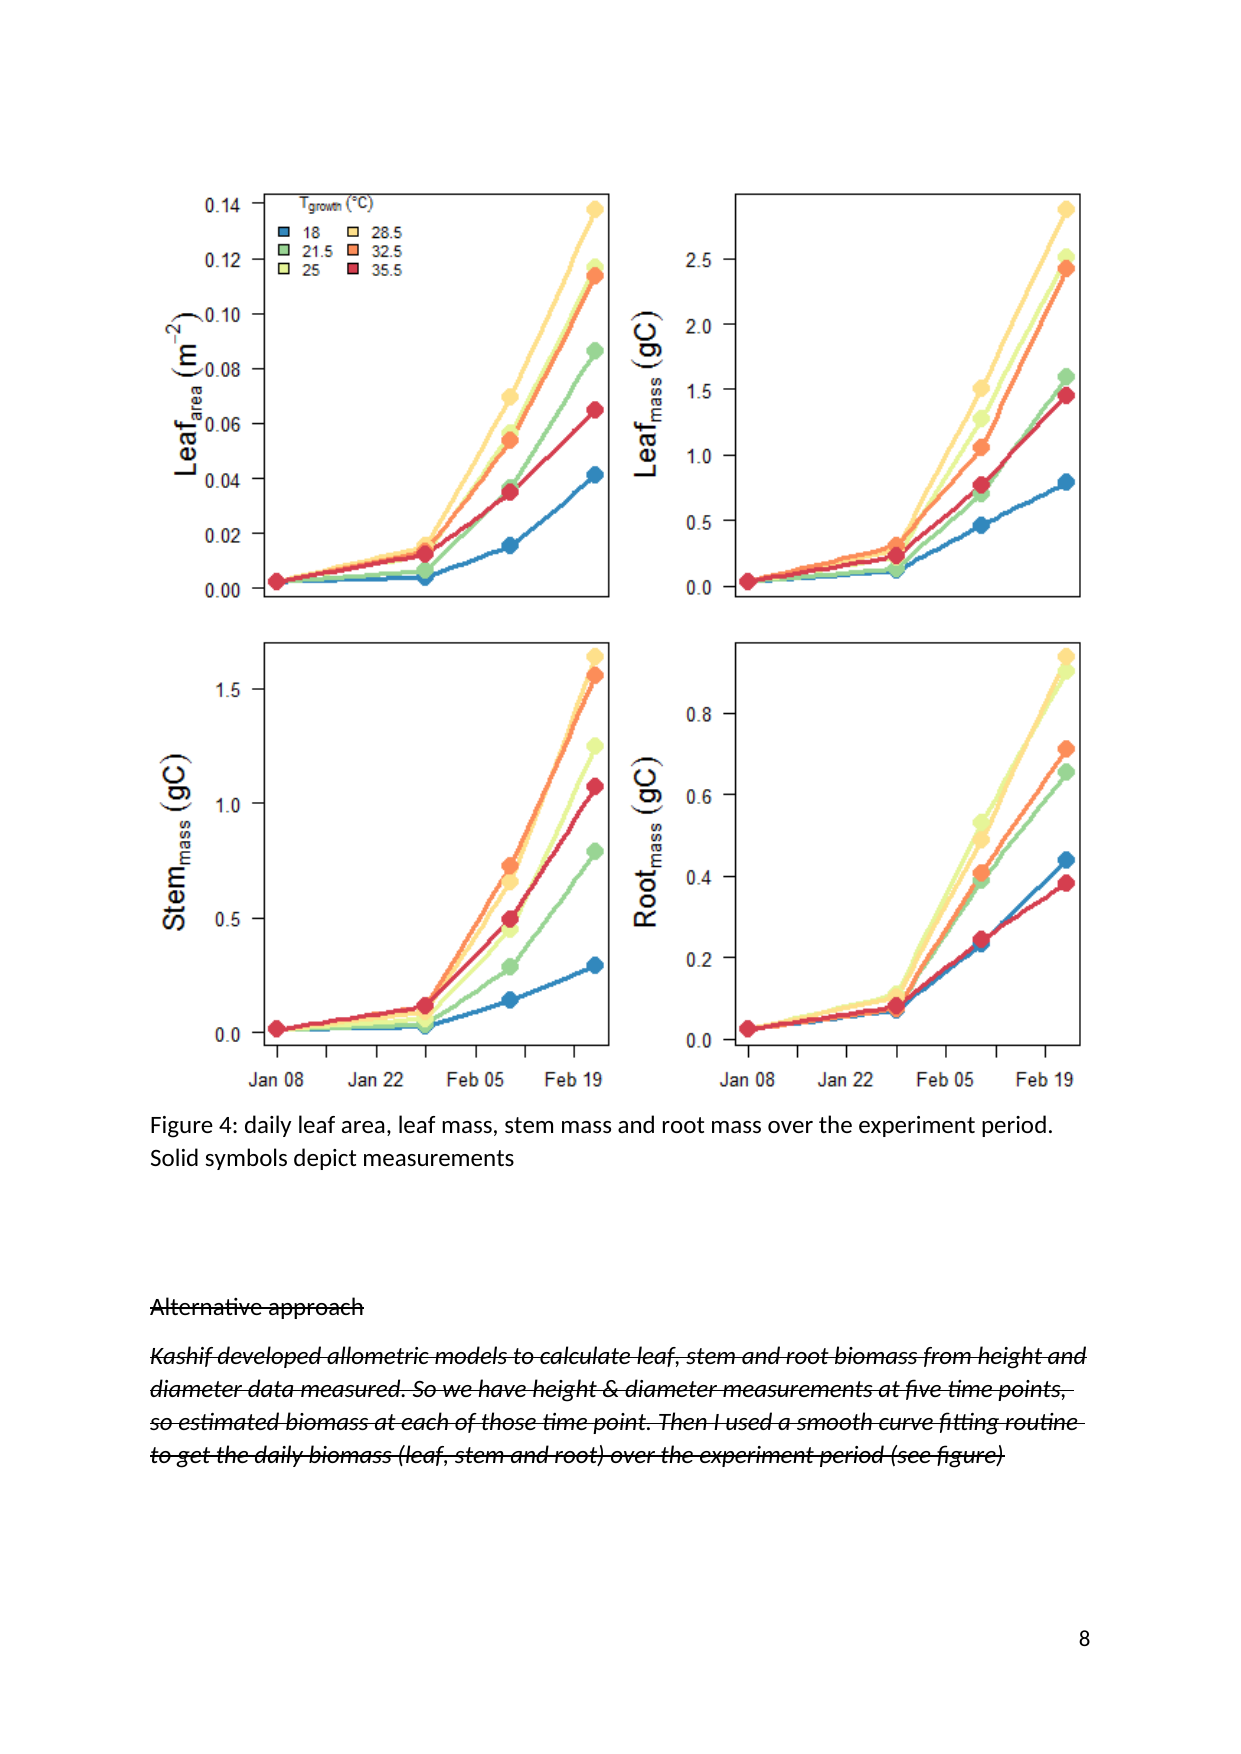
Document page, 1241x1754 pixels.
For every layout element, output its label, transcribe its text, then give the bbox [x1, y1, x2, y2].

text Alternative approach [150, 1291, 1090, 1321]
text Kashif developed allometric models to calculate leaf, stem and root biomass from height and diameter data measured. So we have height & diameter measurements at five time points, so estimated biomass at each of those time point. Then I used a smooth curve fitting routine to get the daily biomass (leaf, stem and root) over the experiment period (see figure) [150, 1340, 1090, 1469]
text Figure 4: daily leaf area, leaf mass, stem mass and root mass over the experiment period. Solid symbols depict measurements [150, 1109, 1090, 1172]
picture [150, 150, 1091, 1091]
